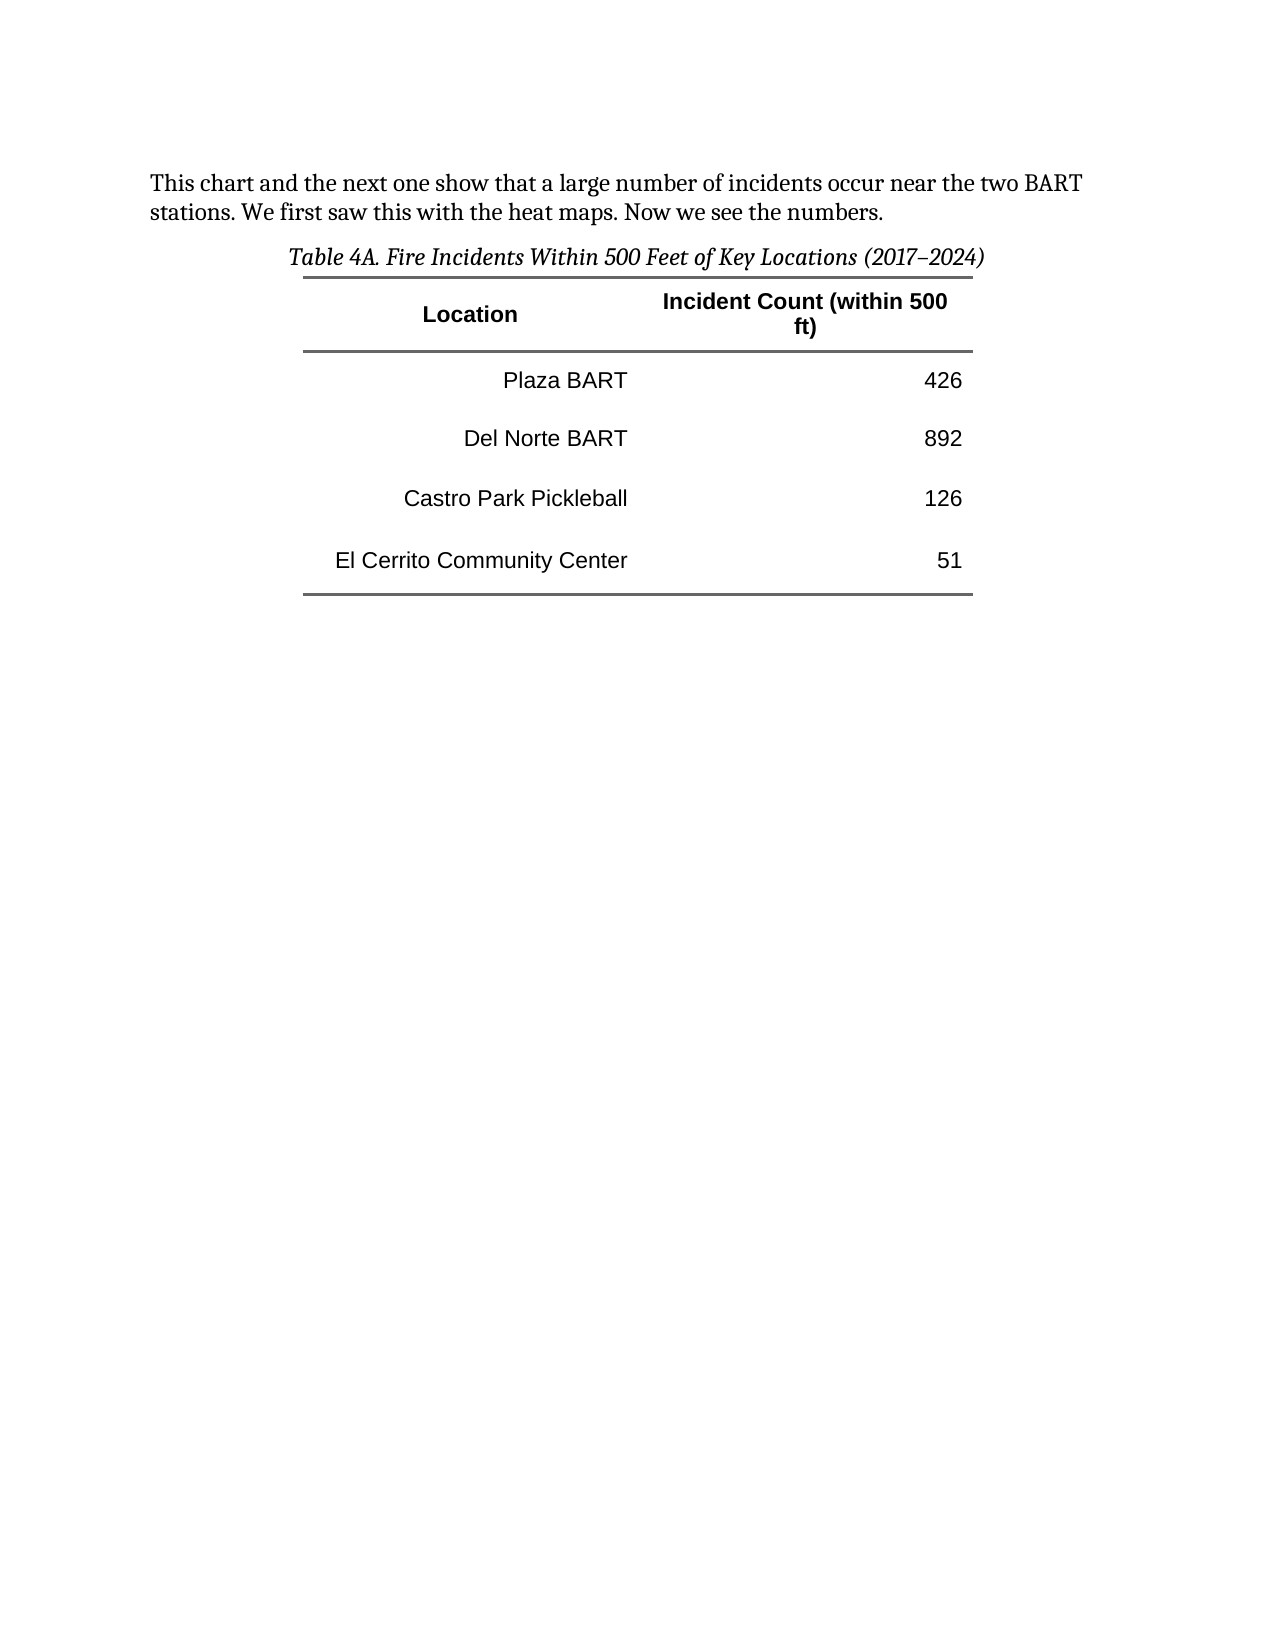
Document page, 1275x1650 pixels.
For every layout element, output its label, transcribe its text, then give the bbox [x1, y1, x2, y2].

table_cell Plaza BART [303, 353, 638, 410]
table_cell 126 [638, 469, 973, 529]
table_cell 892 [638, 410, 973, 469]
text This chart and the next one show that a large number of incidents occur near the two BART stations. We first saw this with the heat maps. Now we see the numbers. [150, 169, 1125, 226]
table_cell Castro Park Pickleball [303, 469, 638, 529]
table_cell 51 [638, 529, 973, 593]
table_cell El Cerrito Community Center [303, 529, 638, 593]
text Table 4A. Fire Incidents Within 500 Feet of Key Locations (2017–2024) [156, 245, 1119, 270]
table_header Incident Count (within 500 ft) [638, 279, 973, 350]
table_cell 426 [638, 353, 973, 410]
table_header Location [303, 279, 638, 350]
table_cell Del Norte BART [303, 410, 638, 469]
